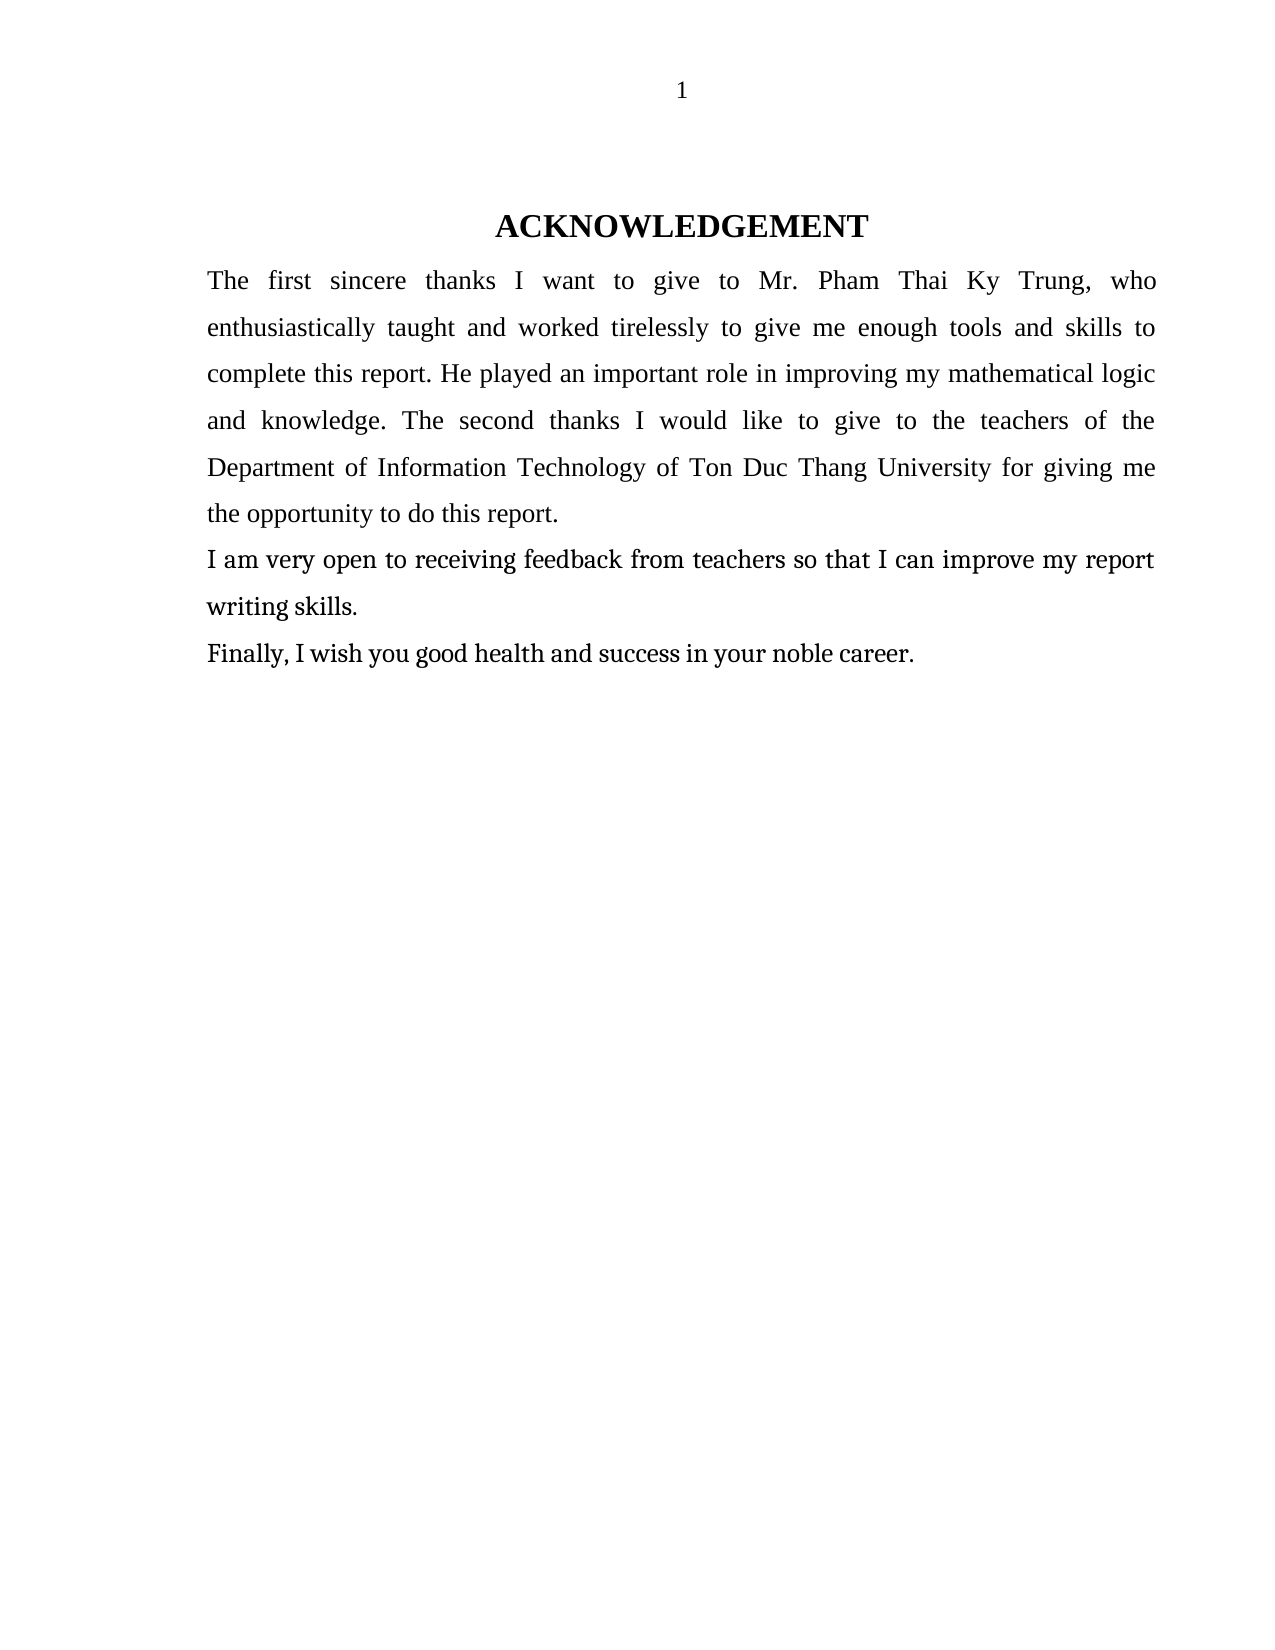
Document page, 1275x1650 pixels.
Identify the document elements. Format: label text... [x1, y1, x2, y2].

text ACKNOWLEDGEMENT [207, 207, 1157, 245]
text The first sincere thanks I want to give to Mr. Pham Thai Ky Trung, who enthusiastically taught and worked tirelessly to give me enough tools and skills to complete this report. He played an important role in improving my mathematical logic and knowledge. The second thanks I would like to give to the teachers of the Department of Information Technology of Ton Duc Thang University for giving me the opportunity to do this report. [207, 264, 1157, 529]
text Finally, I wish you good health and success in your noble career. [207, 638, 1157, 669]
text I am very open to receiving feedback from teachers so that I can improve my report writing skills. [207, 544, 1157, 622]
